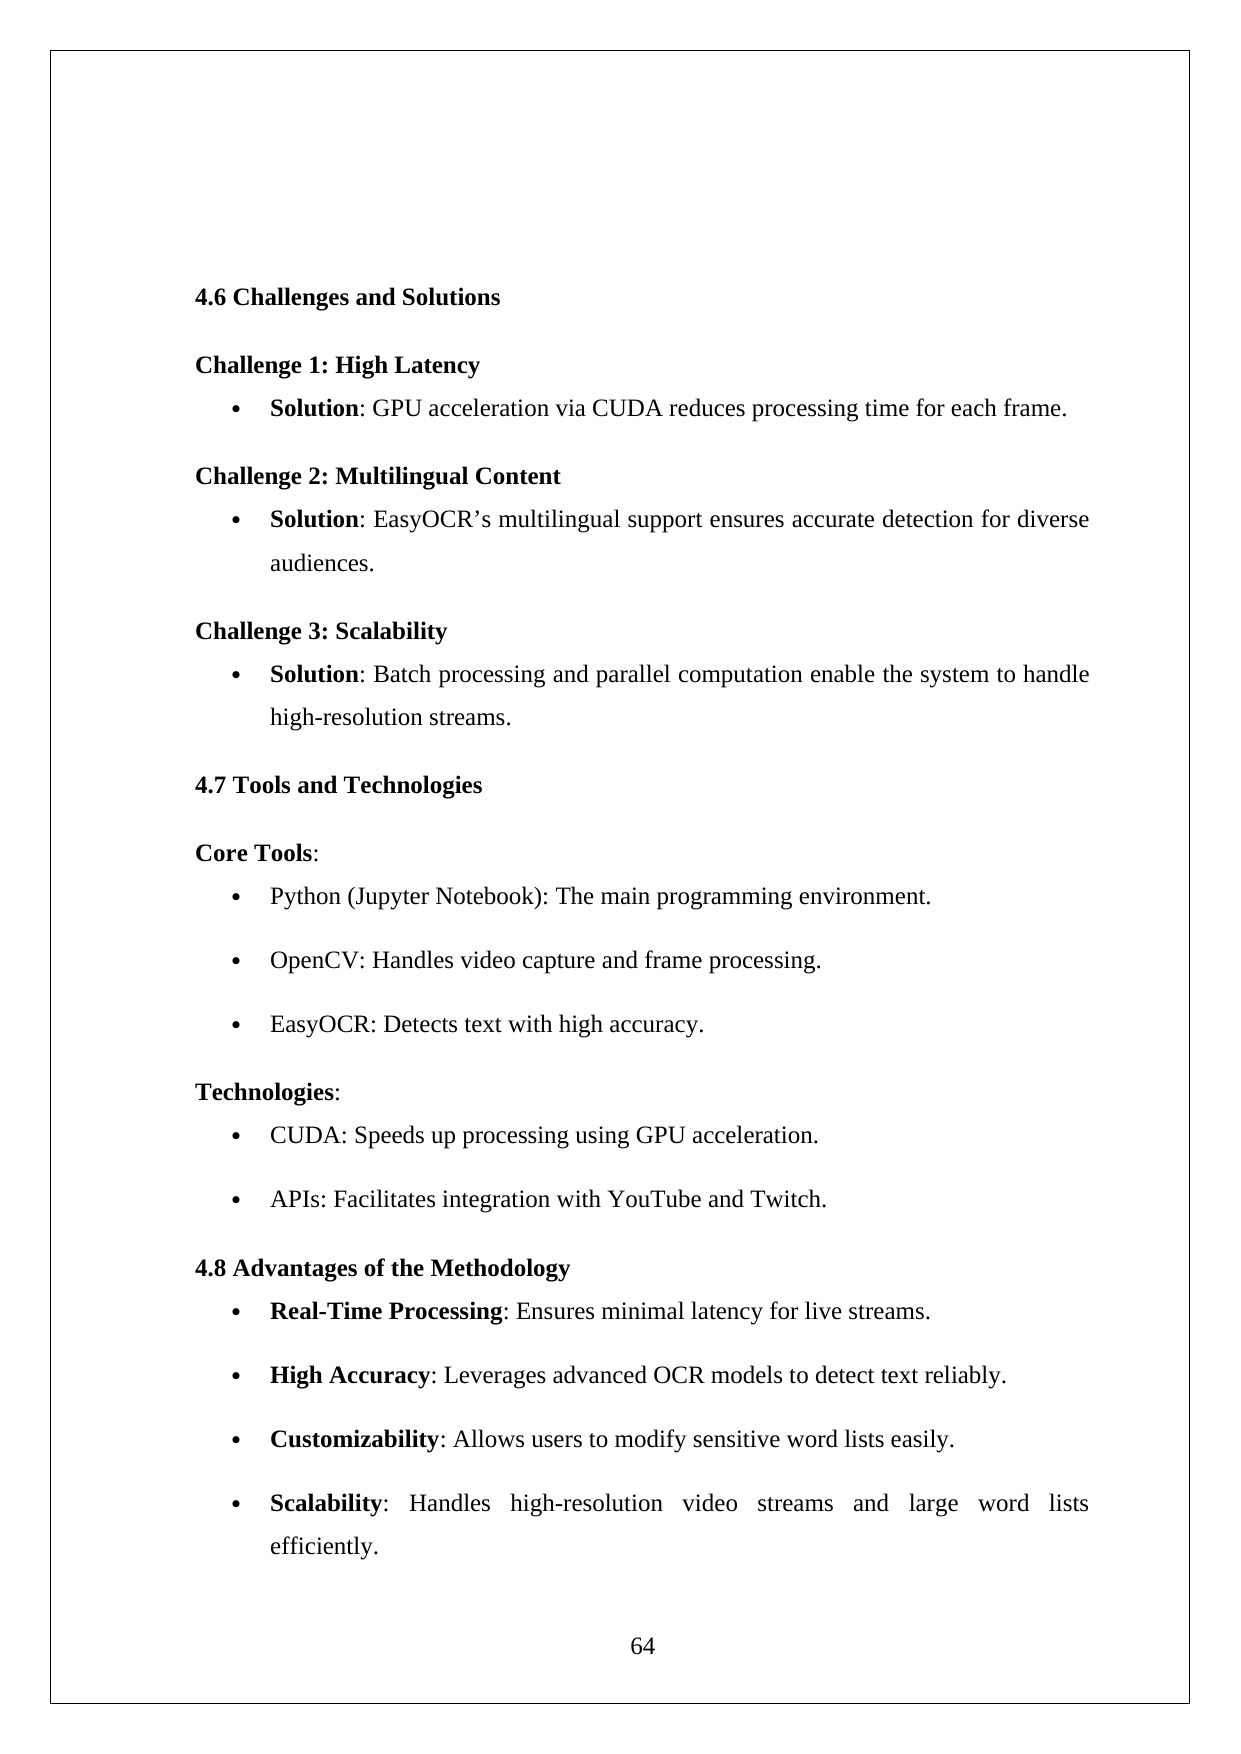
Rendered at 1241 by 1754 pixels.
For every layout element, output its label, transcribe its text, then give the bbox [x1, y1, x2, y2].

list Solution: Batch processing and parallel computation enable the system to handle high-resolution streams. [232, 659, 1090, 731]
list Customizability: Allows users to modify sensitive word lists easily. [232, 1424, 1090, 1452]
text Technologies: [195, 1077, 1090, 1106]
list EasyOCR: Detects text with high accuracy. [232, 1009, 1090, 1038]
list APIs: Facilitates integration with YouTube and Twitch. [232, 1184, 1090, 1213]
list Solution: EasyOCR’s multilingual support ensures accurate detection for diverse audiences. [232, 504, 1090, 576]
list High Accuracy: Leverages advanced OCR models to detect text reliably. [232, 1360, 1090, 1388]
text 4.8 Advantages of the Methodology [195, 1253, 1090, 1281]
list Solution: GPU acceleration via CUDA reduces processing time for each frame. [232, 393, 1090, 422]
text 4.7 Tools and Technologies [195, 770, 1090, 799]
text Challenge 1: High Latency [195, 350, 1090, 379]
text Challenge 2: Multilingual Content [195, 461, 1090, 490]
list CUDA: Speeds up processing using GPU acceleration. [232, 1121, 1090, 1149]
list Python (Jupyter Notebook): The main programming environment. [232, 881, 1090, 910]
text Challenge 3: Scalability [195, 616, 1090, 644]
list OpenCV: Handles video capture and frame processing. [232, 945, 1090, 974]
text Core Tools: [195, 838, 1090, 867]
list Real-Time Processing: Ensures minimal latency for live streams. [232, 1296, 1090, 1324]
text 4.6 Challenges and Solutions [195, 282, 1090, 311]
list Scalability: Handles high-resolution video streams and large word lists efficiently. [232, 1488, 1090, 1559]
